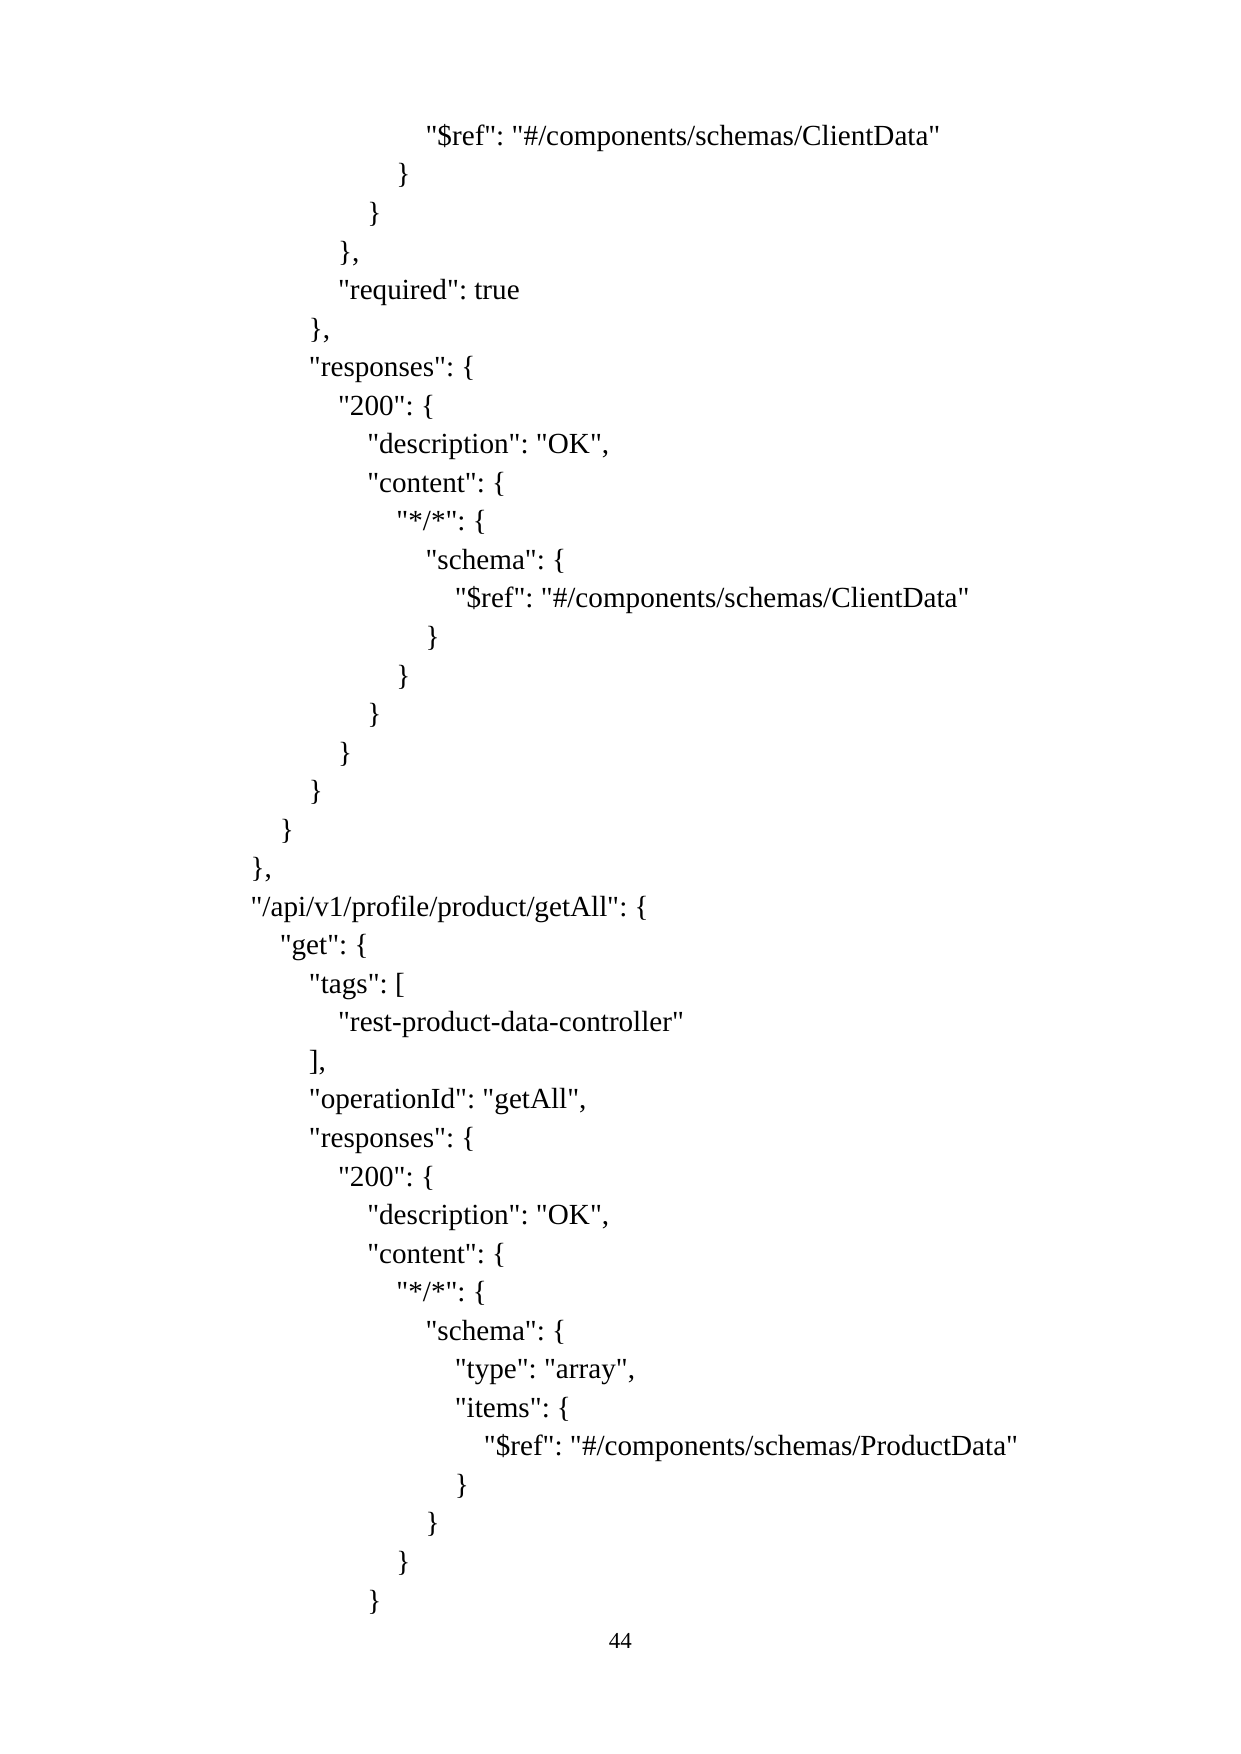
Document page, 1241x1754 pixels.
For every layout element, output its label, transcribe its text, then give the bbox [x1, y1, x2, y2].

text "get": { [118, 927, 1122, 961]
text "operationId": "getAll", [118, 1082, 1122, 1115]
text } [118, 812, 1122, 845]
text ], [118, 1043, 1122, 1077]
text "schema": { [118, 542, 1122, 576]
text "200": { [118, 1159, 1122, 1192]
text "$ref": "#/components/schemas/ClientData" [118, 581, 1122, 614]
text } [118, 1506, 1122, 1539]
text } [118, 658, 1122, 691]
text "schema": { [118, 1313, 1122, 1346]
text } [118, 1544, 1122, 1578]
text "content": { [118, 1236, 1122, 1269]
text "$ref": "#/components/schemas/ClientData" [118, 118, 1122, 152]
text "type": "array", [118, 1351, 1122, 1385]
text } [118, 619, 1122, 653]
text } [118, 1467, 1122, 1501]
text "*/*": { [118, 1274, 1122, 1308]
text } [118, 735, 1122, 768]
text "responses": { [118, 349, 1122, 383]
text } [118, 1583, 1122, 1616]
text "items": { [118, 1390, 1122, 1423]
text "tags": [ [118, 966, 1122, 999]
text } [118, 157, 1122, 190]
text "/api/v1/profile/product/getAll": { [118, 889, 1122, 922]
text }, [118, 311, 1122, 344]
text "200": { [118, 388, 1122, 421]
text }, [118, 850, 1122, 884]
text } [118, 195, 1122, 229]
text } [118, 773, 1122, 807]
text "description": "OK", [118, 426, 1122, 460]
text "description": "OK", [118, 1197, 1122, 1231]
text "content": { [118, 465, 1122, 498]
text "responses": { [118, 1120, 1122, 1154]
text "$ref": "#/components/schemas/ProductData" [118, 1428, 1122, 1462]
text "*/*": { [118, 503, 1122, 537]
text } [118, 696, 1122, 730]
text }, [118, 234, 1122, 267]
text "rest-product-data-controller" [118, 1004, 1122, 1038]
text "required": true [118, 272, 1122, 306]
